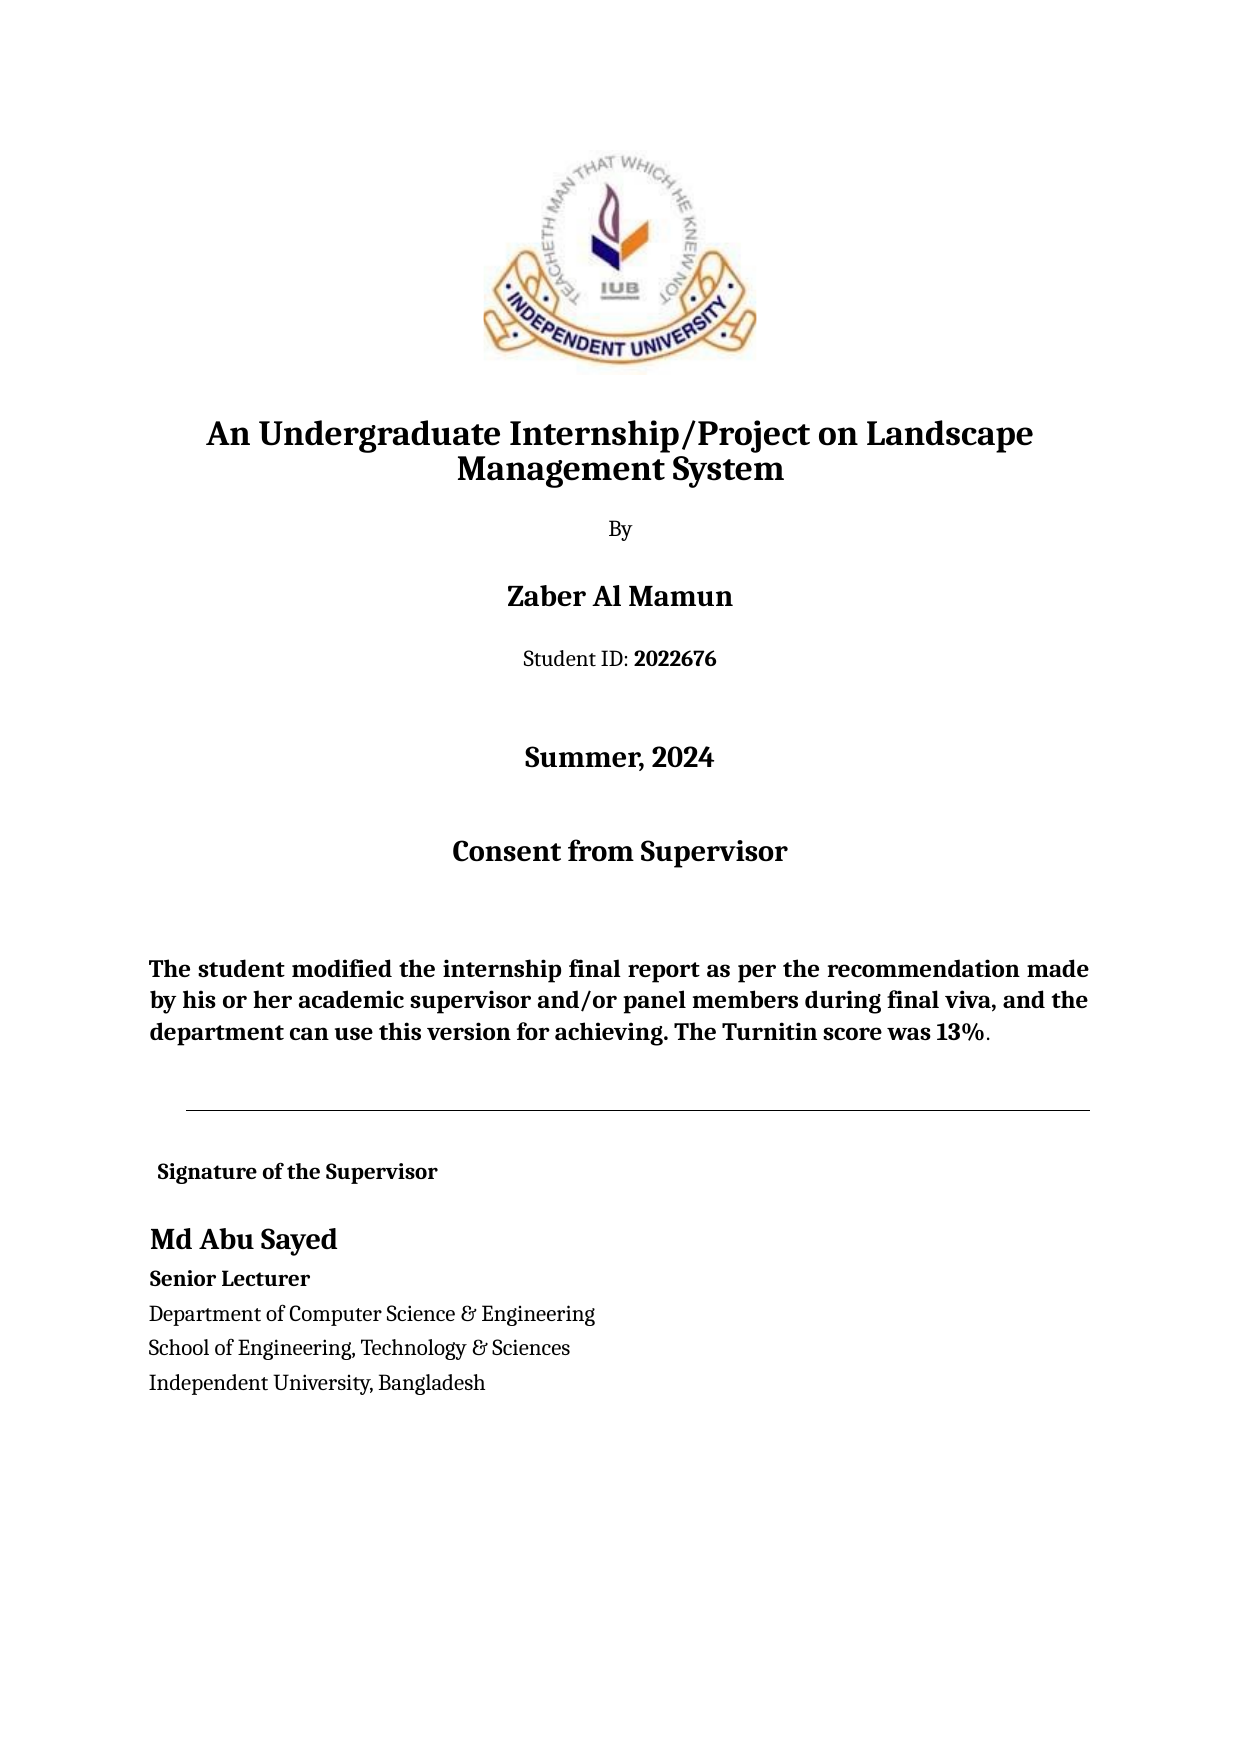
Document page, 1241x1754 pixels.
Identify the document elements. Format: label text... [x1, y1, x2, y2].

text An Undergraduate Internship/Project on Landscape Management System [150, 416, 1090, 489]
text Zaber Al Mamun [161, 579, 1079, 614]
text Consent from Supervisor [161, 834, 1079, 869]
text School of Engineering, Technology & Sciences [148, 1335, 1090, 1361]
text Student ID: 2022676 [150, 646, 1090, 672]
text The student modified the internship final report as per the recommendation made by his or her academic supervisor and/or panel members during final viva, and the department can use this version for achieving. The Turnitin score was 13%. [148, 954, 1090, 1046]
text Independent University, Bangladesh [148, 1369, 1090, 1396]
text Department of Computer Science & Engineering [148, 1301, 1090, 1327]
text Senior Lecturer [150, 1266, 1090, 1292]
text Md Abu Sayed [150, 1222, 1090, 1257]
text Summer, 2024 [161, 741, 1079, 775]
picture [483, 150, 757, 375]
text By [150, 516, 1090, 542]
text Signature of the Supervisor [158, 1159, 1090, 1185]
